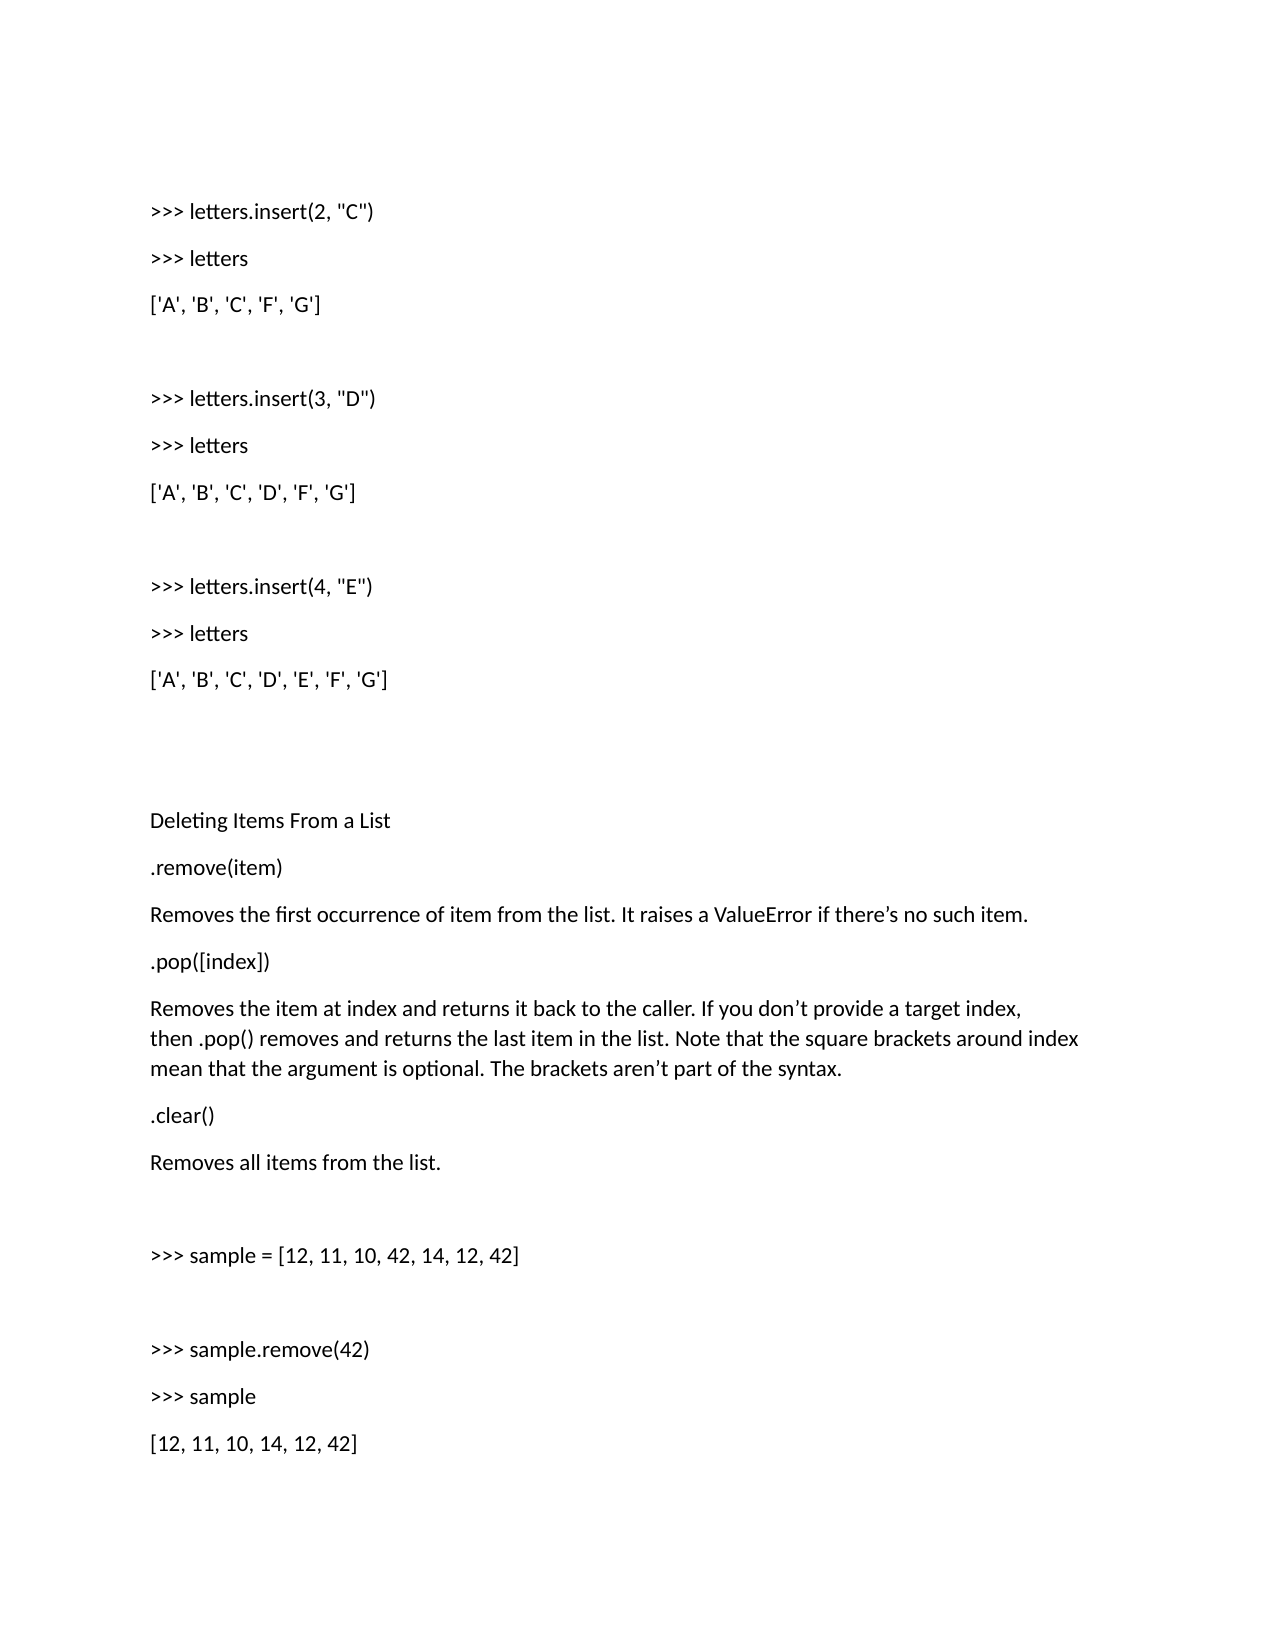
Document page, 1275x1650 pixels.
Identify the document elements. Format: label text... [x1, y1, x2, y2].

text Removes the item at index and returns it back to the caller. If you don’t provide a target index, then .pop() removes and returns the last item in the list. Note that the square brackets around index mean that the argument is optional. The brackets aren’t part of the syntax. [150, 994, 1125, 1082]
text .pop([index]) [150, 947, 1125, 975]
text ['A', 'B', 'C', 'F', 'G'] [150, 291, 1125, 319]
text ['A', 'B', 'C', 'D', 'E', 'F', 'G'] [150, 666, 1125, 694]
text >>> sample.remove(42) [150, 1335, 1125, 1363]
text >>> letters.insert(4, "E") [150, 572, 1125, 600]
text .remove(item) [150, 853, 1125, 881]
text >>> letters.insert(3, "D") [150, 384, 1125, 412]
text Removes the first occurrence of item from the list. It raises a ValueError if there’s no such item. [150, 900, 1125, 928]
text >>> sample = [12, 11, 10, 42, 14, 12, 42] [150, 1242, 1125, 1270]
text >>> letters [150, 619, 1125, 647]
text >>> letters [150, 431, 1125, 459]
text Deleting Items From a List [150, 806, 1125, 834]
text .clear() [150, 1101, 1125, 1129]
text [12, 11, 10, 14, 12, 42] [150, 1429, 1125, 1457]
text >>> sample [150, 1382, 1125, 1410]
text >>> letters.insert(2, "C") [150, 197, 1125, 225]
text >>> letters [150, 244, 1125, 272]
text ['A', 'B', 'C', 'D', 'F', 'G'] [150, 478, 1125, 506]
text Removes all items from the list. [150, 1148, 1125, 1176]
